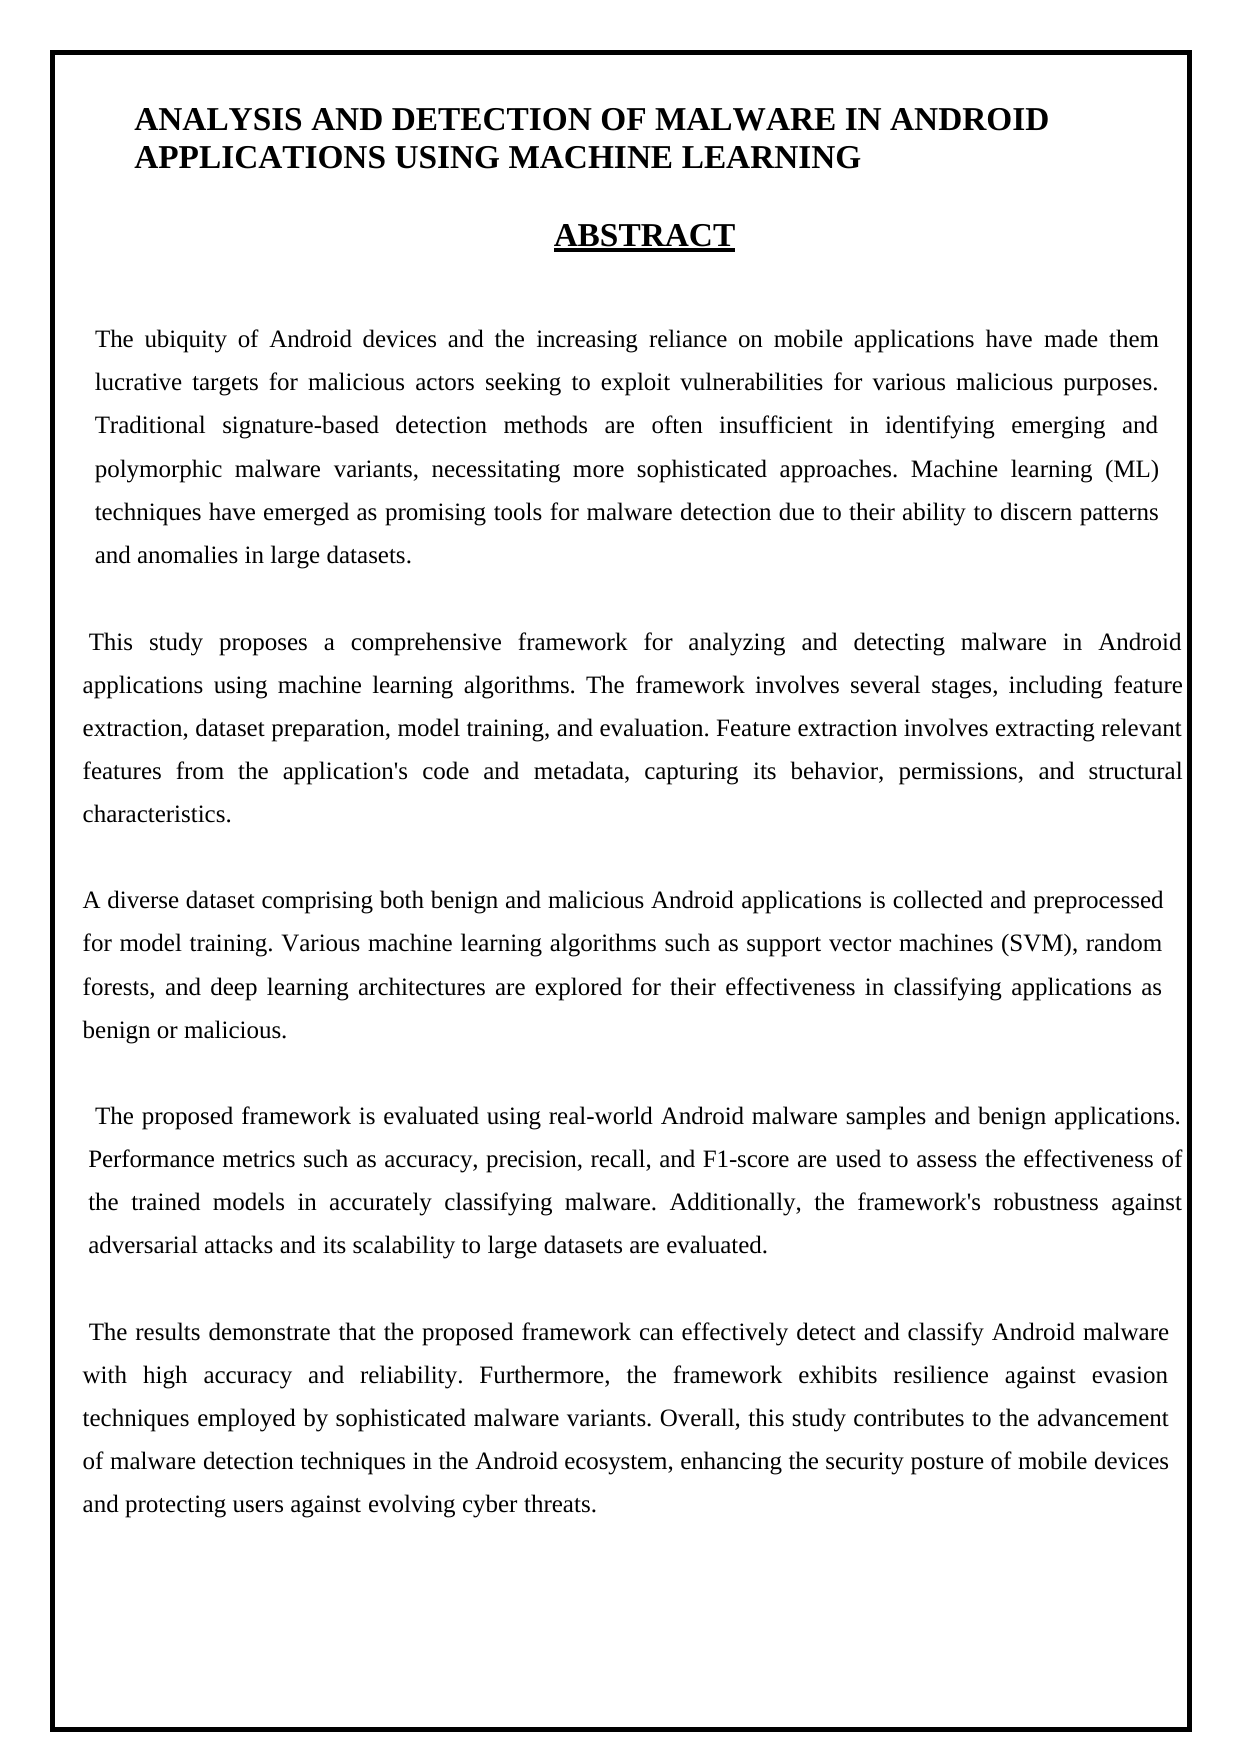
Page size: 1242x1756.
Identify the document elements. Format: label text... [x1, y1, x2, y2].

text This study proposes a comprehensive framework for analyzing and detecting malware in Android applications using machine learning algorithms. The framework involves several stages, including feature extraction, dataset preparation, model training, and evaluation. Feature extraction involves extracting relevant features from the application's code and metadata, capturing its behavior, permissions, and structural characteristics. [82, 627, 1183, 828]
subtitle ANALYSIS AND DETECTION OF MALWARE IN ANDROID APPLICATIONS USING MACHINE LEARNING [134, 101, 1086, 176]
text ABSTRACT [209, 215, 1079, 253]
text The proposed framework is evaluated using real-world Android malware samples and benign applications. Performance metrics such as accuracy, precision, recall, and F1-score are used to assess the effectiveness of the trained models in accurately classifying malware. Additionally, the framework's robustness against adversarial attacks and its scalability to large datasets are evaluated. [88, 1101, 1183, 1259]
text A diverse dataset comprising both benign and malicious Android applications is collected and preprocessed for model training. Various machine learning algorithms such as support vector machines (SVM), random forests, and deep learning architectures are explored for their effectiveness in classifying applications as benign or malicious. [82, 885, 1164, 1043]
text The results demonstrate that the proposed framework can effectively detect and classify Android malware with high accuracy and reliability. Furthermore, the framework exhibits resilience against evasion techniques employed by sophisticated malware variants. Overall, this study contributes to the advancement of malware detection techniques in the Android ecosystem, enhancing the security posture of mobile devices and protecting users against evolving cyber threats. [82, 1317, 1169, 1518]
text The ubiquity of Android devices and the increasing reliance on mobile applications have made them lucrative targets for malicious actors seeking to exploit vulnerabilities for various malicious purposes. Traditional signature-based detection methods are often insufficient in identifying emerging and polymorphic malware variants, necessitating more sophisticated approaches. Machine learning (ML) techniques have emerged as promising tools for malware detection due to their ability to discern patterns and anomalies in large datasets. [94, 324, 1159, 569]
